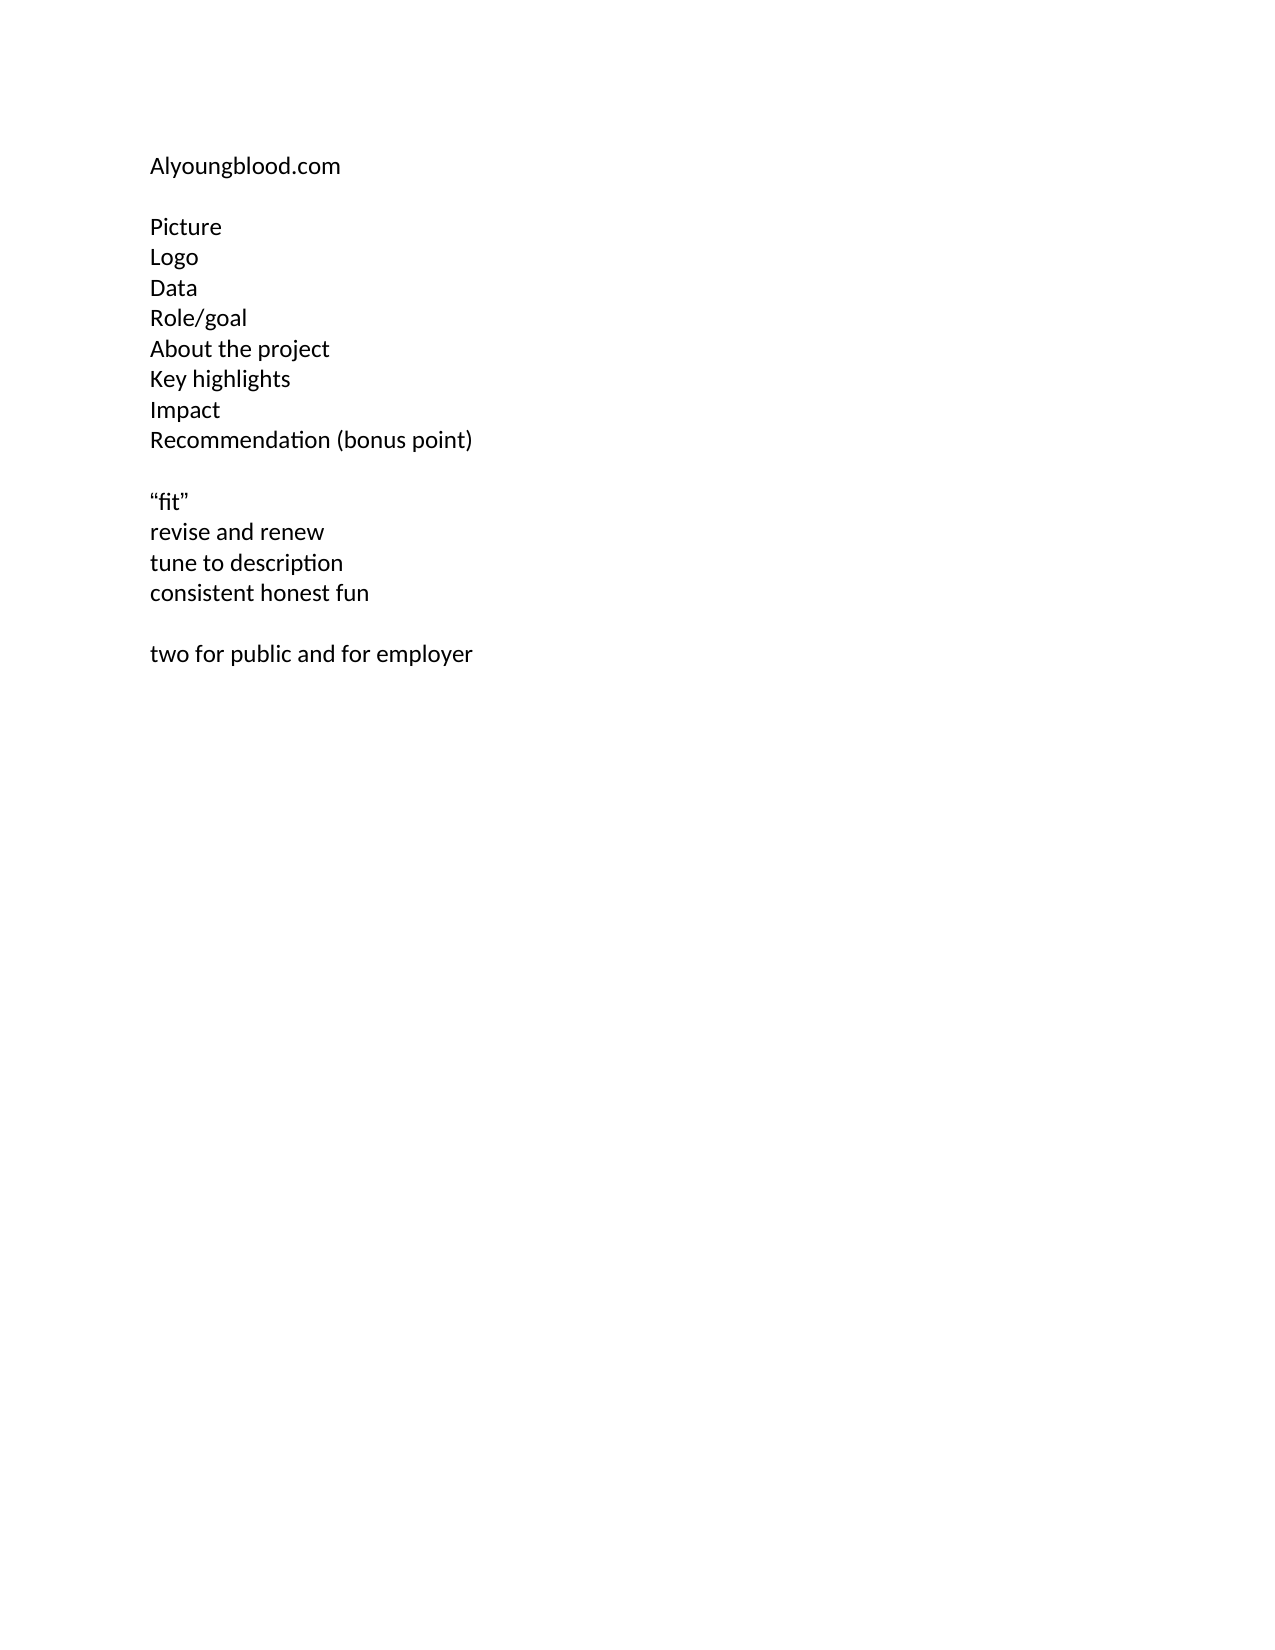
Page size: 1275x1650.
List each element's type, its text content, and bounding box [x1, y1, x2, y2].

text Data [150, 272, 1125, 303]
text Role/goal [150, 303, 1125, 333]
text About the project [150, 333, 1125, 364]
text revise and renew [150, 516, 1125, 547]
text Key highlights [150, 364, 1125, 394]
text Alyoungblood.com [150, 150, 1125, 181]
text two for public and for employer [150, 638, 1125, 669]
text consistent honest fun [150, 577, 1125, 608]
text “fit” [150, 486, 1125, 516]
text Impact [150, 394, 1125, 425]
text tune to description [150, 547, 1125, 577]
text Picture [150, 211, 1125, 242]
text Recommendation (bonus point) [150, 425, 1125, 455]
text Logo [150, 242, 1125, 272]
